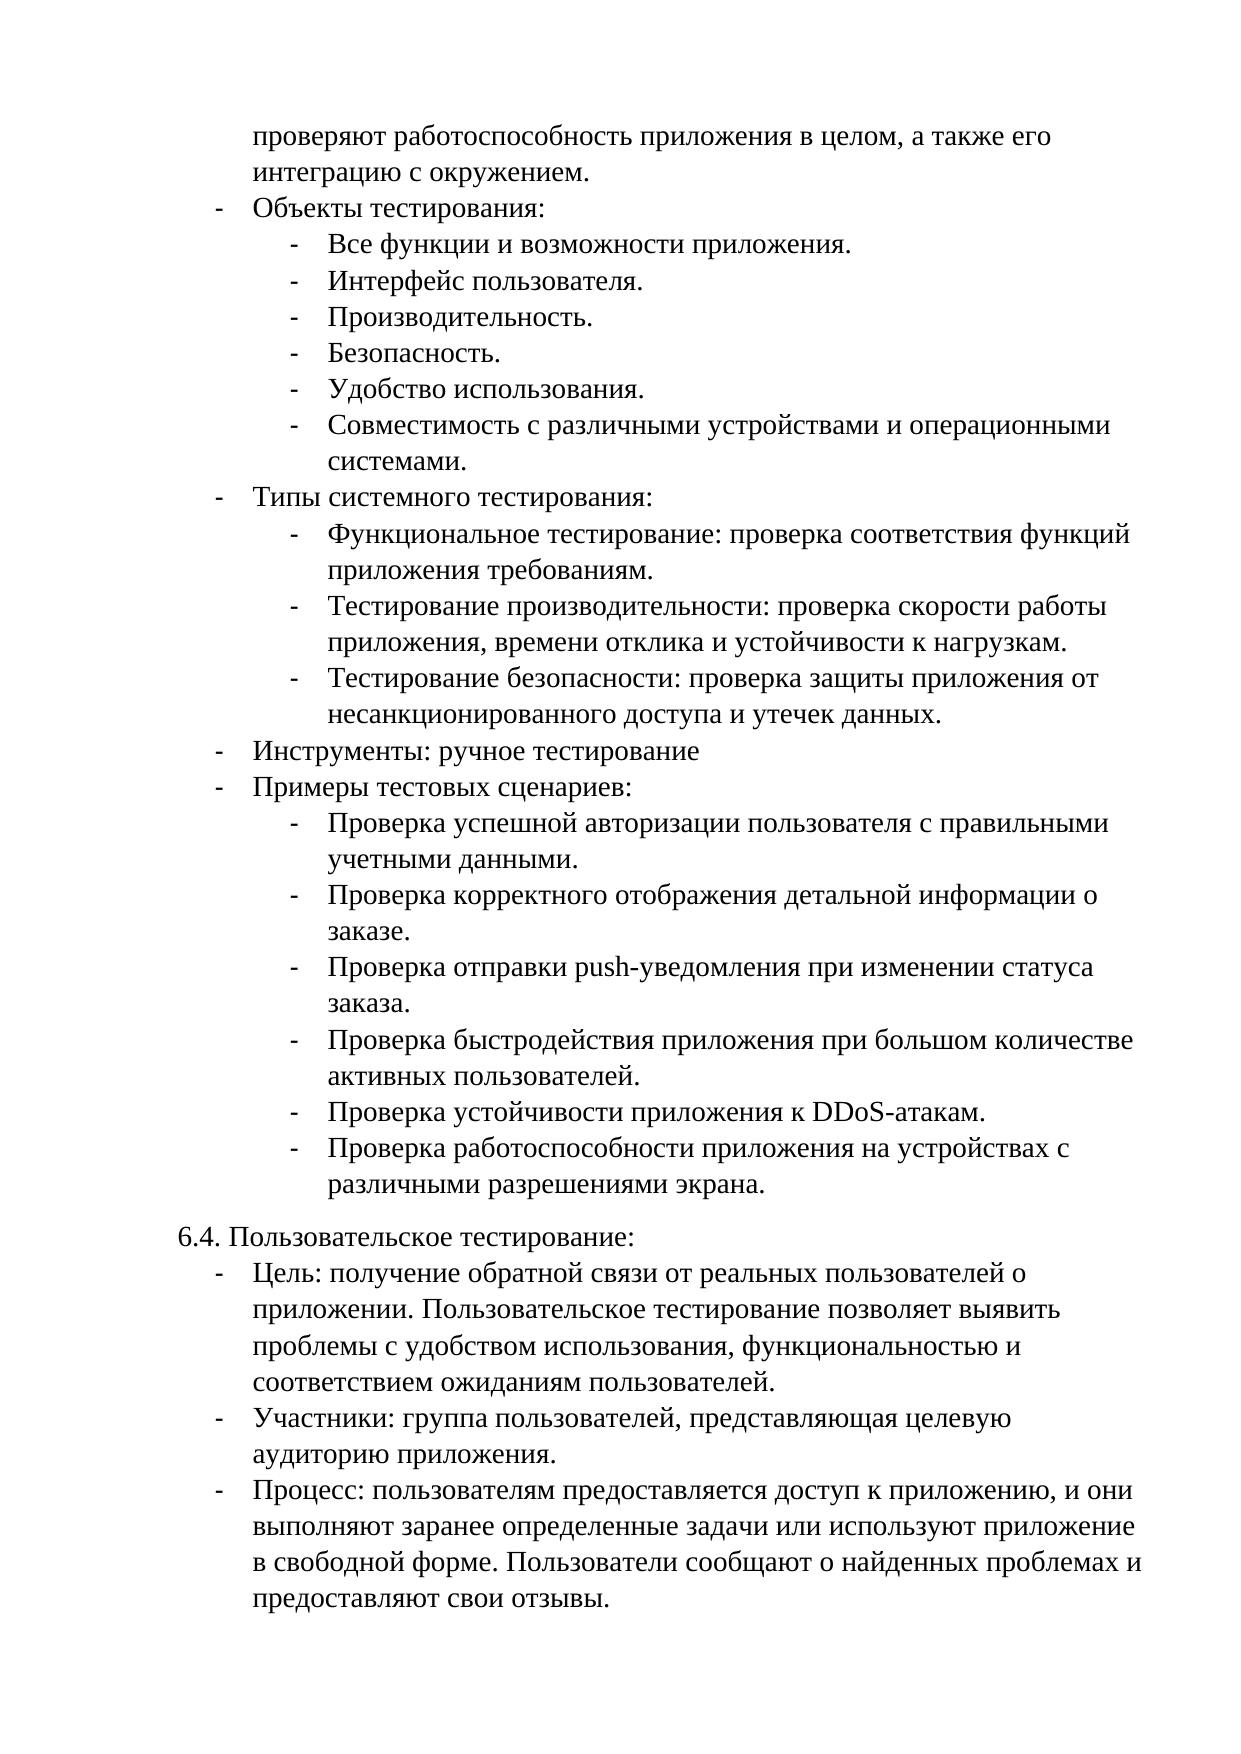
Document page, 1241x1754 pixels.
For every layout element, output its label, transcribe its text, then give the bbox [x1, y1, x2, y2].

list Проверка отправки push-уведомления при изменении статуса заказа. [290, 949, 1152, 1019]
list Совместимость с различными устройствами и операционными системами. [290, 407, 1152, 477]
list Типы системного тестирования: [215, 479, 1152, 513]
list Примеры тестовых сценариев: [215, 769, 1152, 802]
list Функциональное тестирование: проверка соответствия функций приложения требованиям. [290, 516, 1152, 585]
list Все функции и возможности приложения. [290, 227, 1152, 260]
list Производительность. [290, 299, 1152, 332]
list Безопасность. [290, 335, 1152, 368]
list Проверка работоспособности приложения на устройствах с различными разрешениями экрана. [290, 1130, 1152, 1200]
subtitle 6.4. Пользовательское тестирование: [177, 1219, 1152, 1253]
list Проверка быстродействия приложения при большом количестве активных пользователей. [290, 1022, 1152, 1091]
list Проверка корректного отображения детальной информации о заказе. [290, 877, 1152, 947]
list Интерфейс пользователя. [290, 263, 1152, 296]
list Процесс: пользователям предоставляется доступ к приложению, и они выполняют заранее определенные задачи или используют приложение в свободной форме. Пользователи сообщают о найденных проблемах и предоставляют свои отзывы. [215, 1472, 1152, 1614]
list Удобство использования. [290, 371, 1152, 405]
list Цель: получение обратной связи от реальных пользователей о приложении. Пользовательское тестирование позволяет выявить проблемы с удобством использования, функциональностью и соответствием ожиданиям пользователей. [215, 1255, 1152, 1397]
list Объекты тестирования: [215, 190, 1152, 224]
list Проверка успешной авторизации пользователя с правильными учетными данными. [290, 805, 1152, 874]
list Участники: группа пользователей, представляющая целевую аудиторию приложения. [215, 1400, 1152, 1469]
list Тестирование производительности: проверка скорости работы приложения, времени отклика и устойчивости к нагрузкам. [290, 588, 1152, 658]
list Проверка устойчивости приложения к DDoS-атакам. [290, 1094, 1152, 1128]
list Инструменты: ручное тестирование [215, 733, 1152, 766]
list Тестирование безопасности: проверка защиты приложения от несанкционированного доступа и утечек данных. [290, 660, 1152, 730]
